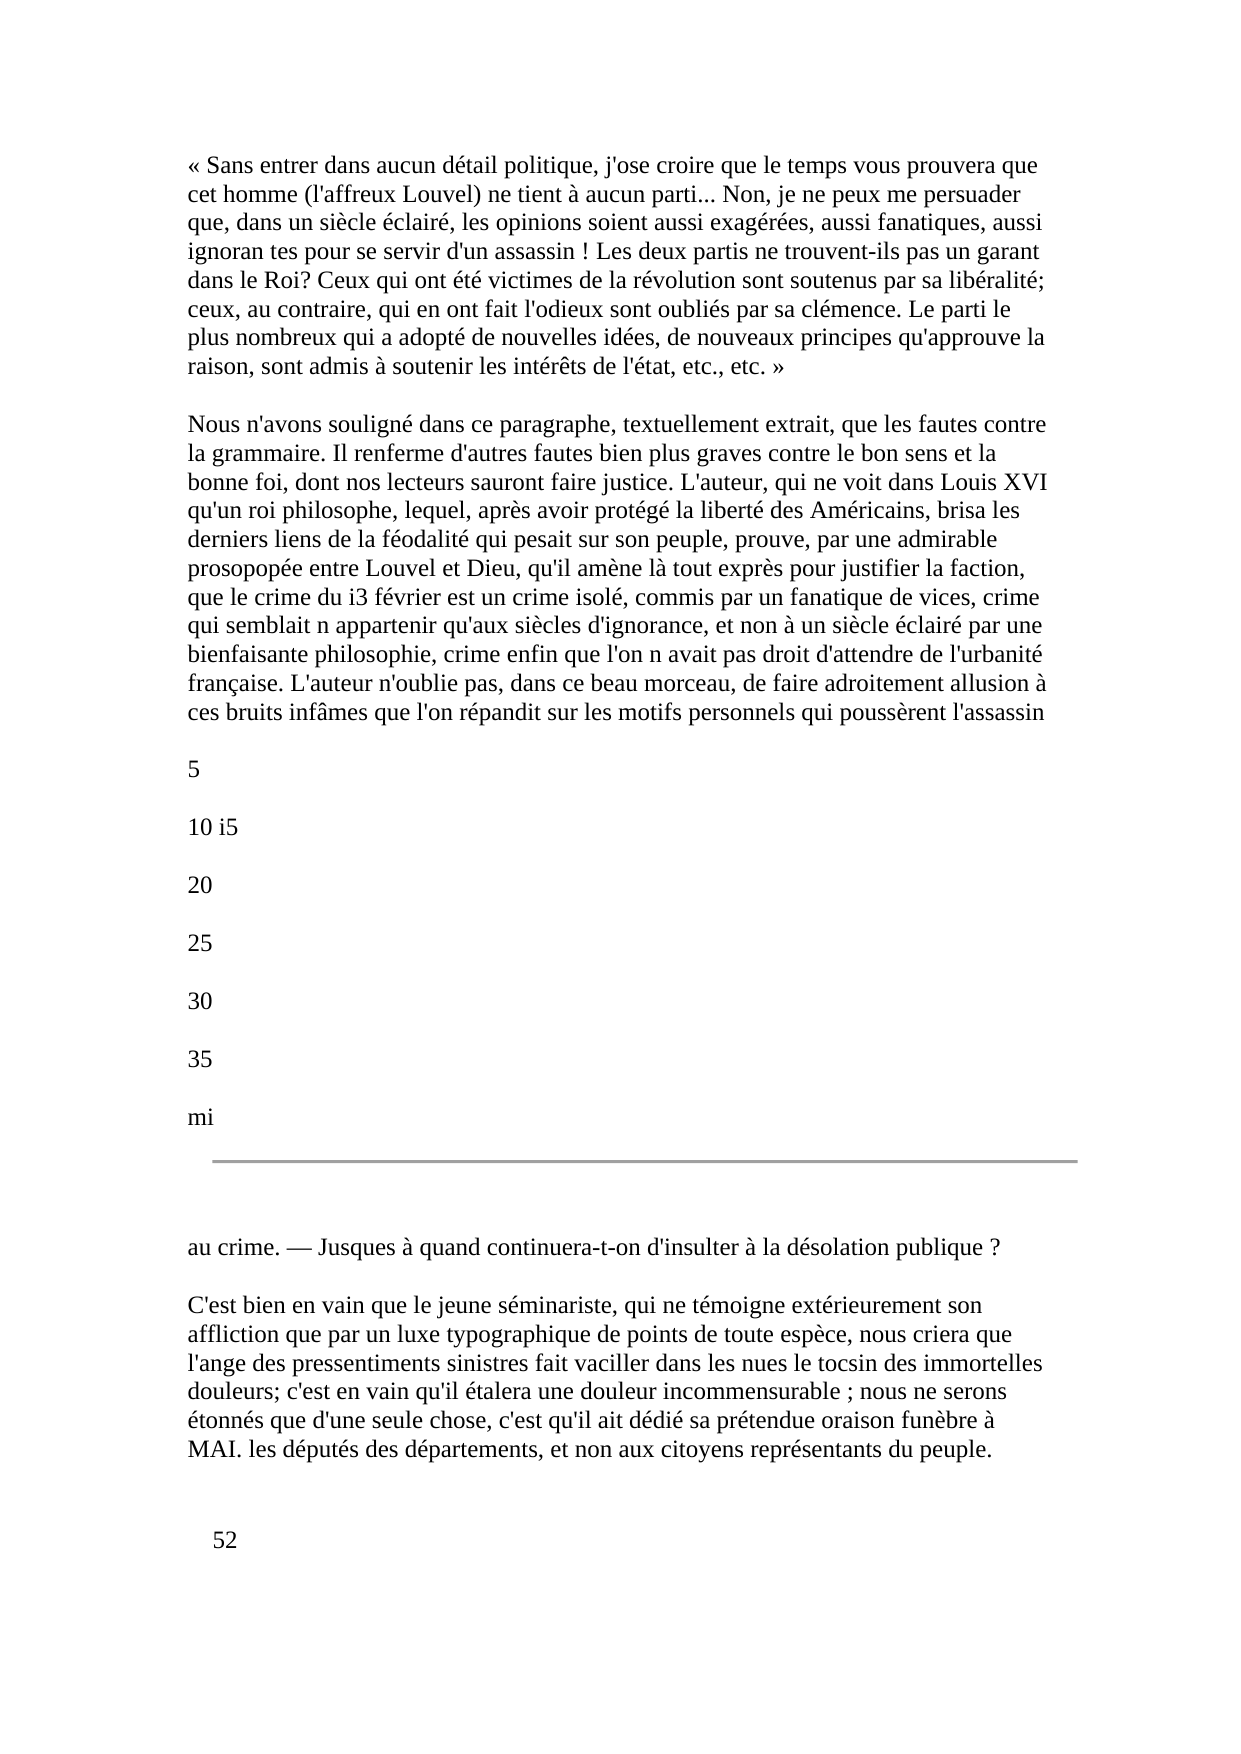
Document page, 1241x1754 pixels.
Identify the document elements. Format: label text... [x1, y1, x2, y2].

text au crime. — Jusques à quand continuera-t-on d'insulter à la désolation publique ? [187, 1232, 1053, 1261]
text « Sans entrer dans aucun détail politique, j'ose croire que le temps vous prouvera que cet homme (l'affreux Louvel) ne tient à aucun parti... Non, je ne peux me persuader que, dans un siècle éclairé, les opinions soient aussi exagérées, aussi fanatiques, aussi ignoran tes pour se servir d'un assassin ! Les deux partis ne trouvent-ils pas un garant dans le Roi? Ceux qui ont été victimes de la révolution sont soutenus par sa libéralité; ceux, au contraire, qui en ont fait l'odieux sont oubliés par sa clémence. Le parti le plus nombreux qui a adopté de nouvelles idées, de nouveaux principes qu'approuve la raison, sont admis à soutenir les intérêts de l'état, etc., etc. » [187, 150, 1053, 380]
text 35 [187, 1044, 1053, 1073]
text Nous n'avons souligné dans ce paragraphe, textuellement extrait, que les fautes contre la grammaire. Il renferme d'autres fautes bien plus graves contre le bon sens et la bonne foi, dont nos lecteurs sauront faire justice. L'auteur, qui ne voit dans Louis XVI qu'un roi philosophe, lequel, après avoir protégé la liberté des Américains, brisa les derniers liens de la féodalité qui pesait sur son peuple, prouve, par une admirable prosopopée entre Louvel et Dieu, qu'il amène là tout exprès pour justifier la faction, que le crime du i3 février est un crime isolé, commis par un fanatique de vices, crime qui semblait n appartenir qu'aux siècles d'ignorance, et non à un siècle éclairé par une bienfaisante philosophie, crime enfin que l'on n avait pas droit d'attendre de l'urbanité française. L'auteur n'oublie pas, dans ce beau morceau, de faire adroitement allusion à ces bruits infâmes que l'on répandit sur les motifs personnels qui poussèrent l'assassin [187, 409, 1053, 725]
text 20 [187, 870, 1053, 899]
text C'est bien en vain que le jeune séminariste, qui ne témoigne extérieurement son affliction que par un luxe typographique de points de toute espèce, nous criera que l'ange des pressentiments sinistres fait vaciller dans les nues le tocsin des immortelles douleurs; c'est en vain qu'il étalera une douleur incommensurable ; nous ne serons étonnés que d'une seule chose, c'est qu'il ait dédié sa prétendue oraison funèbre à MAI. les députés des départements, et non aux citoyens représentants du peuple. [187, 1290, 1053, 1463]
text 30 [187, 986, 1053, 1015]
text 5 [187, 754, 1053, 783]
text 10 i5 [187, 812, 1053, 841]
text mi [187, 1102, 1053, 1131]
text 25 [187, 928, 1053, 957]
